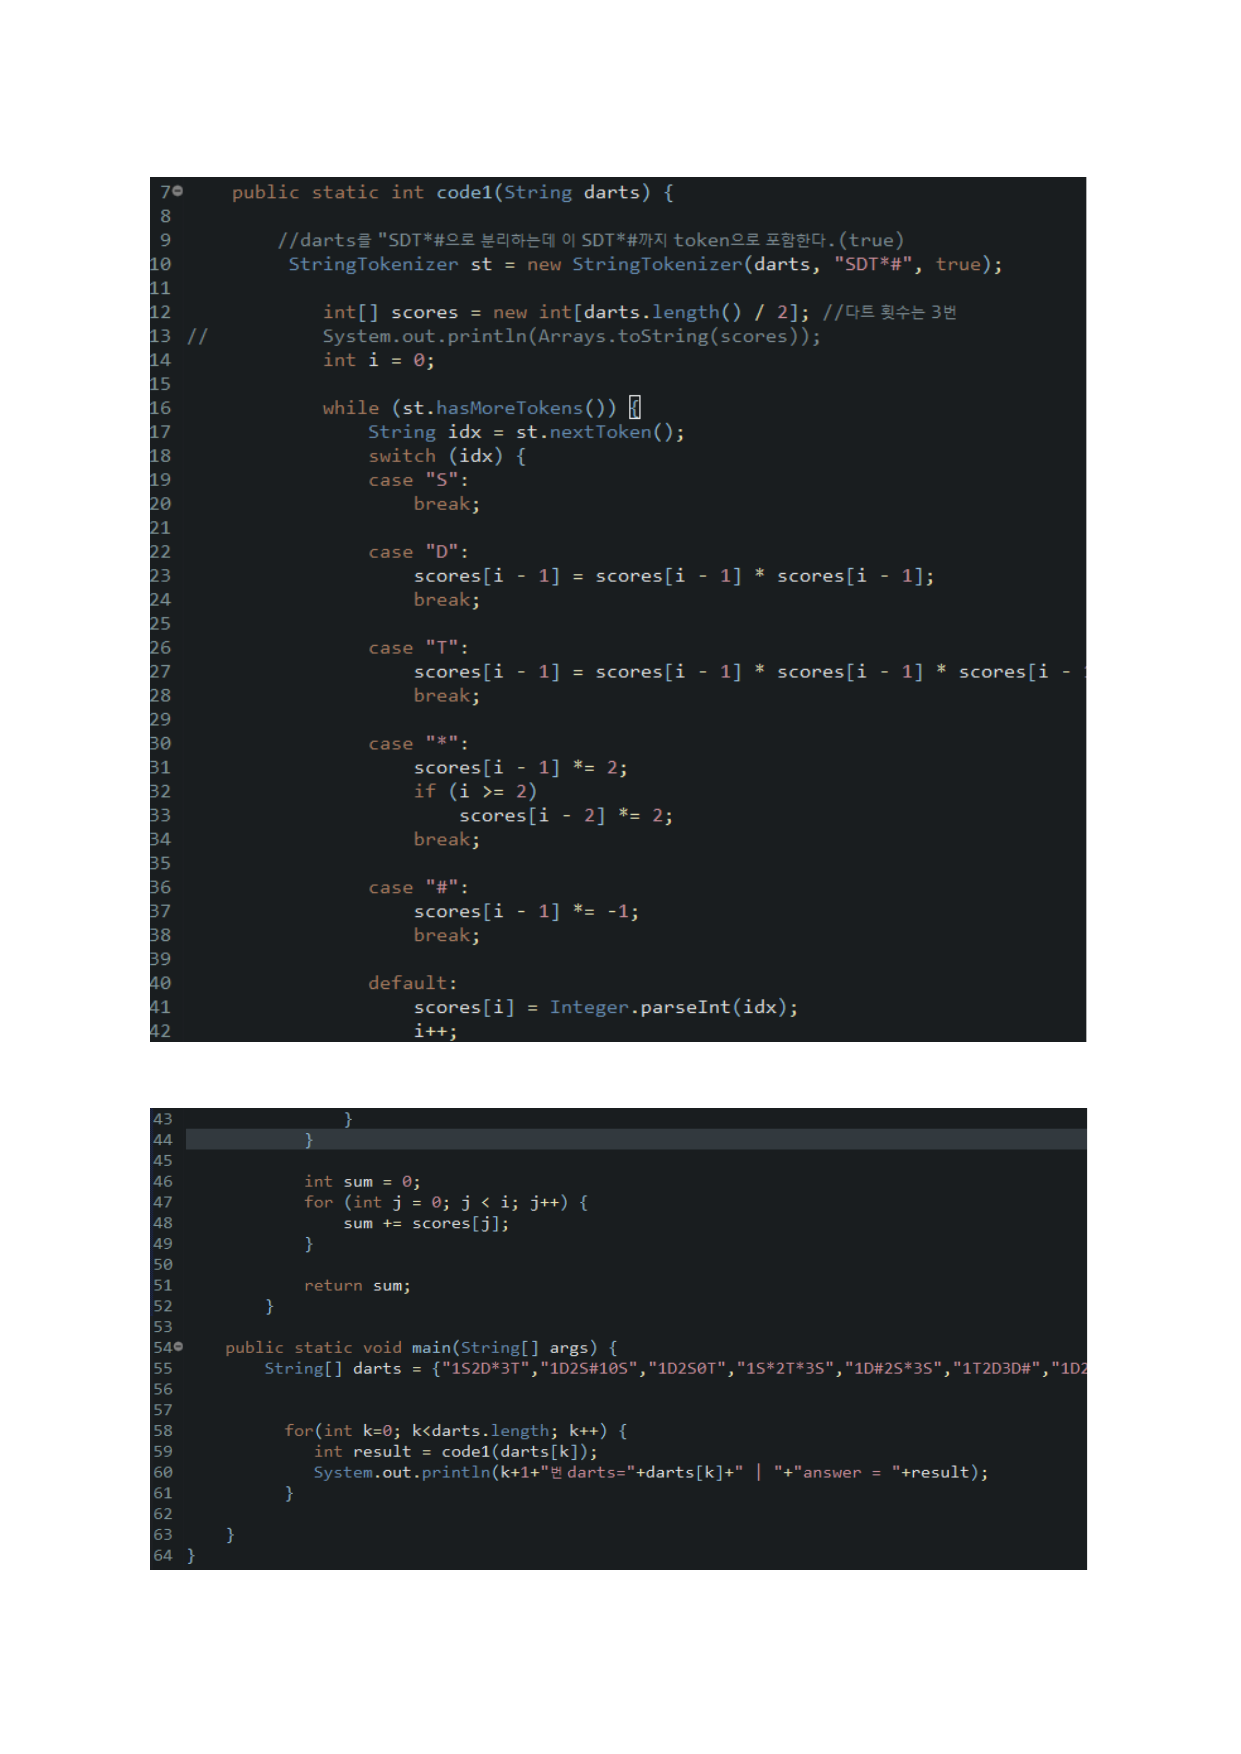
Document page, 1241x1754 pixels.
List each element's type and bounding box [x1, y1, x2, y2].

picture [150, 177, 1087, 1043]
picture [150, 1108, 1087, 1570]
